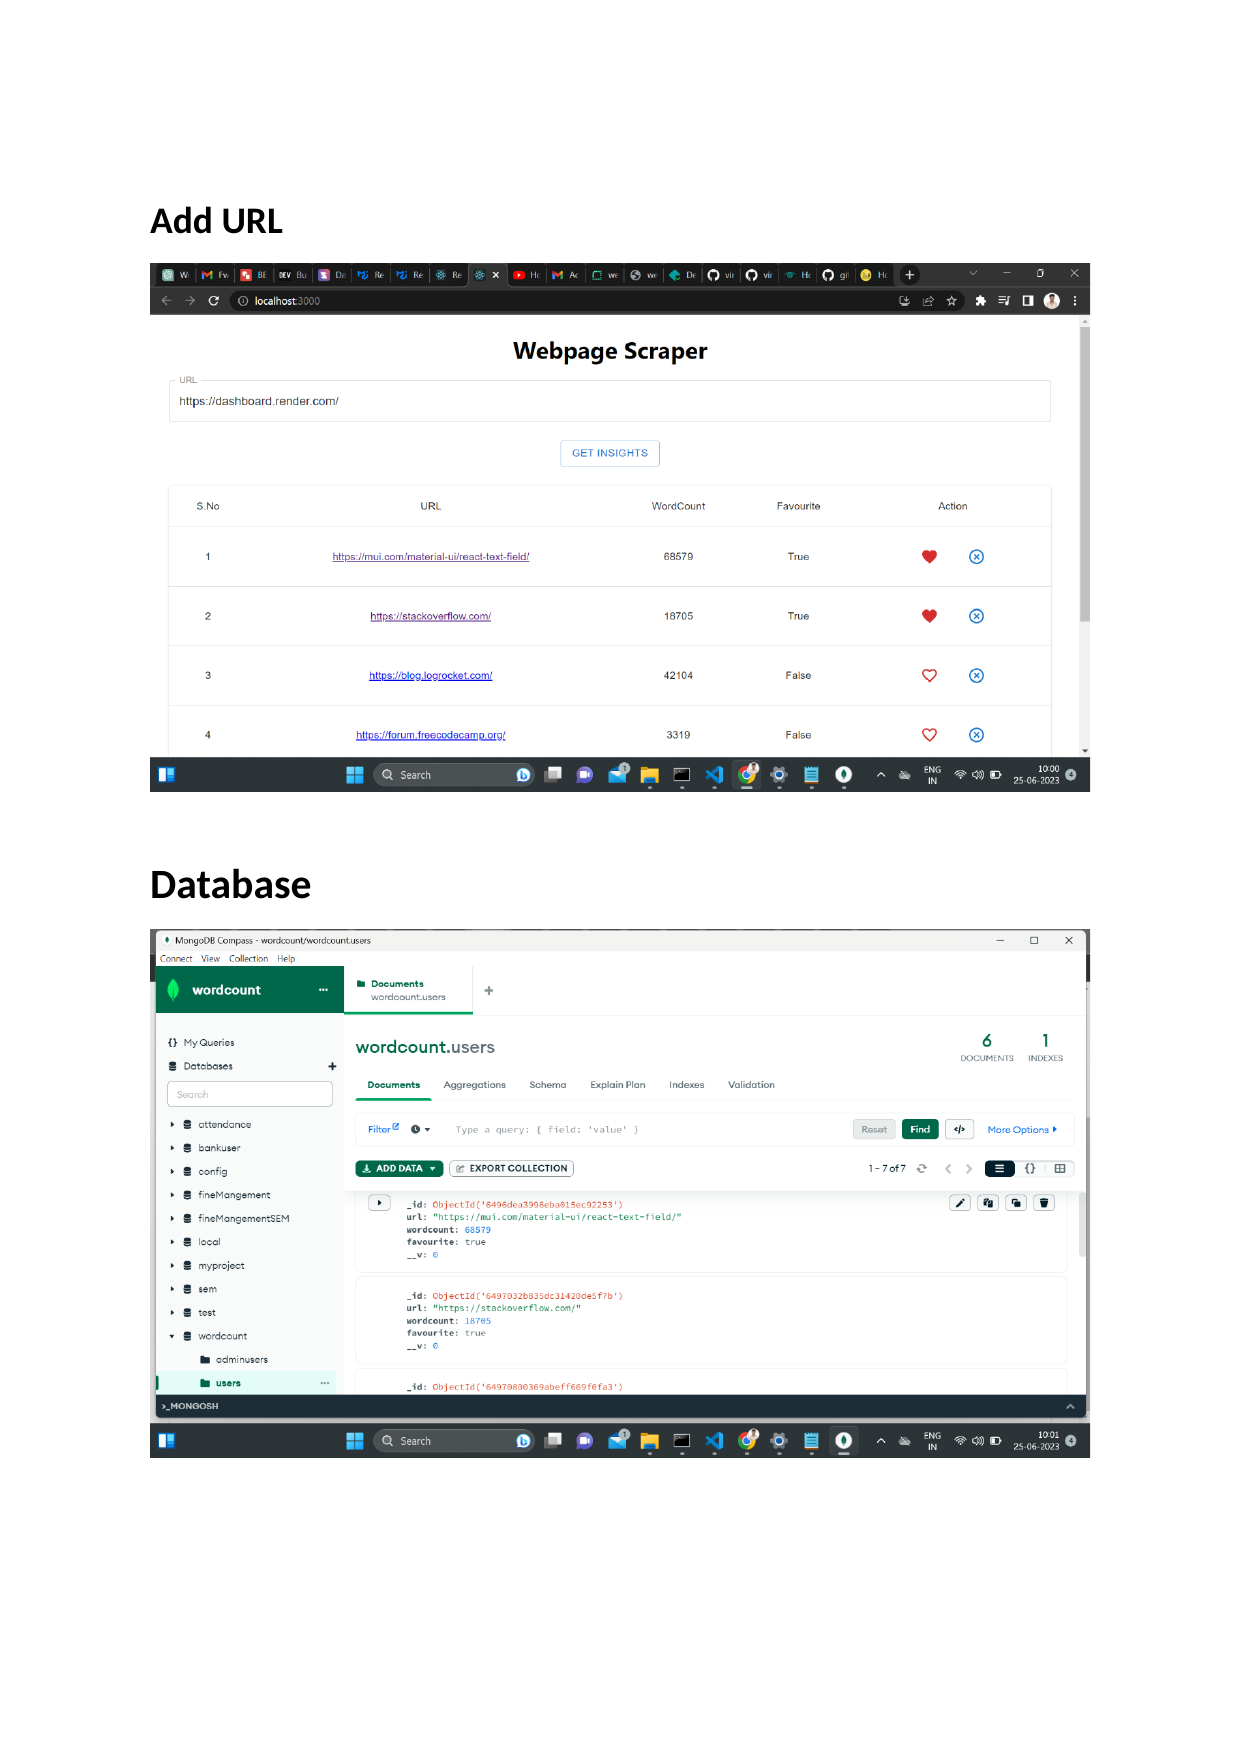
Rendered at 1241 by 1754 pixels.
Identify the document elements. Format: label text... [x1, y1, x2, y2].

picture [150, 263, 1091, 792]
text Database [150, 858, 1090, 908]
picture [150, 929, 1091, 1458]
text Add URL [150, 197, 1090, 243]
